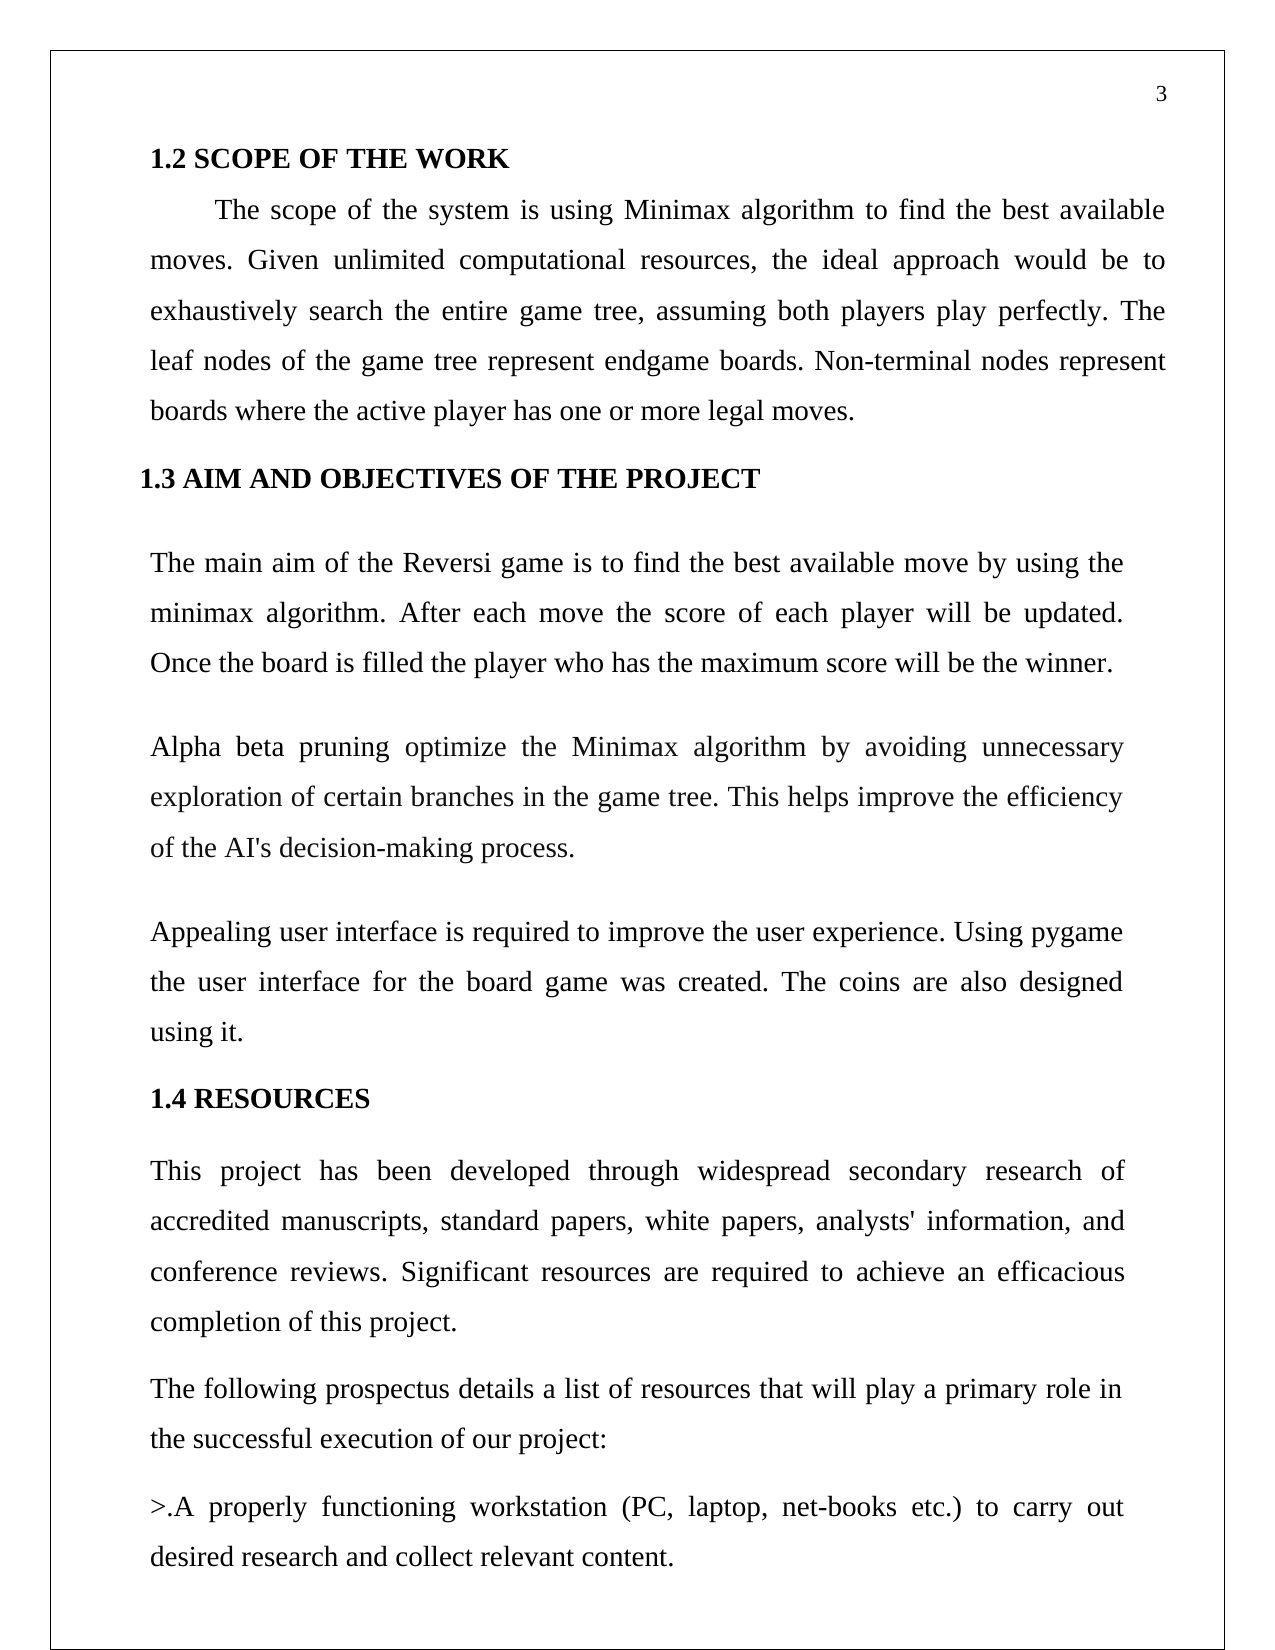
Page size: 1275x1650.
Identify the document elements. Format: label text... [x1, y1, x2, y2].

text Appealing user interface is required to improve the user experience. Using pygame the user interface for the board game was created. The coins are also designed using it. [150, 914, 1125, 1048]
subtitle SCOPE OF THE WORK [150, 142, 1167, 175]
subtitle RESOURCES [150, 1081, 1167, 1115]
text The main aim of the Reversi game is to find the best available move by using the minimax algorithm. After each move the score of each player will be updated. Once the board is filled the player who has the maximum score will be the winner. [150, 545, 1125, 679]
text The following prospectus details a list of resources that will play a primary role in the successful execution of our project: [150, 1371, 1124, 1455]
subtitle 1.3 AIM AND OBJECTIVES OF THE PROJECT [139, 461, 1167, 494]
text Alpha beta pruning optimize the Minimax algorithm by avoiding unnecessary exploration of certain branches in the game tree. This helps improve the efficiency of the AI's decision-making process. [150, 729, 1125, 863]
text >.A properly functioning workstation (PC, laptop, net-books etc.) to carry out desired research and collect relevant content. [150, 1489, 1126, 1573]
text The scope of the system is using Minimax algorithm to find the best available moves. Given unlimited computational resources, the ideal approach would be to exhaustively search the entire game tree, assuming both players play perfectly. The leaf nodes of the game tree represent endgame boards. Non-terminal nodes represent boards where the active player has one or more legal moves. [150, 192, 1167, 427]
text This project has been developed through widespread secondary research of accredited manuscripts, standard papers, white papers, analysts' information, and conference reviews. Significant resources are required to achieve an efficacious completion of this project. [150, 1153, 1126, 1338]
